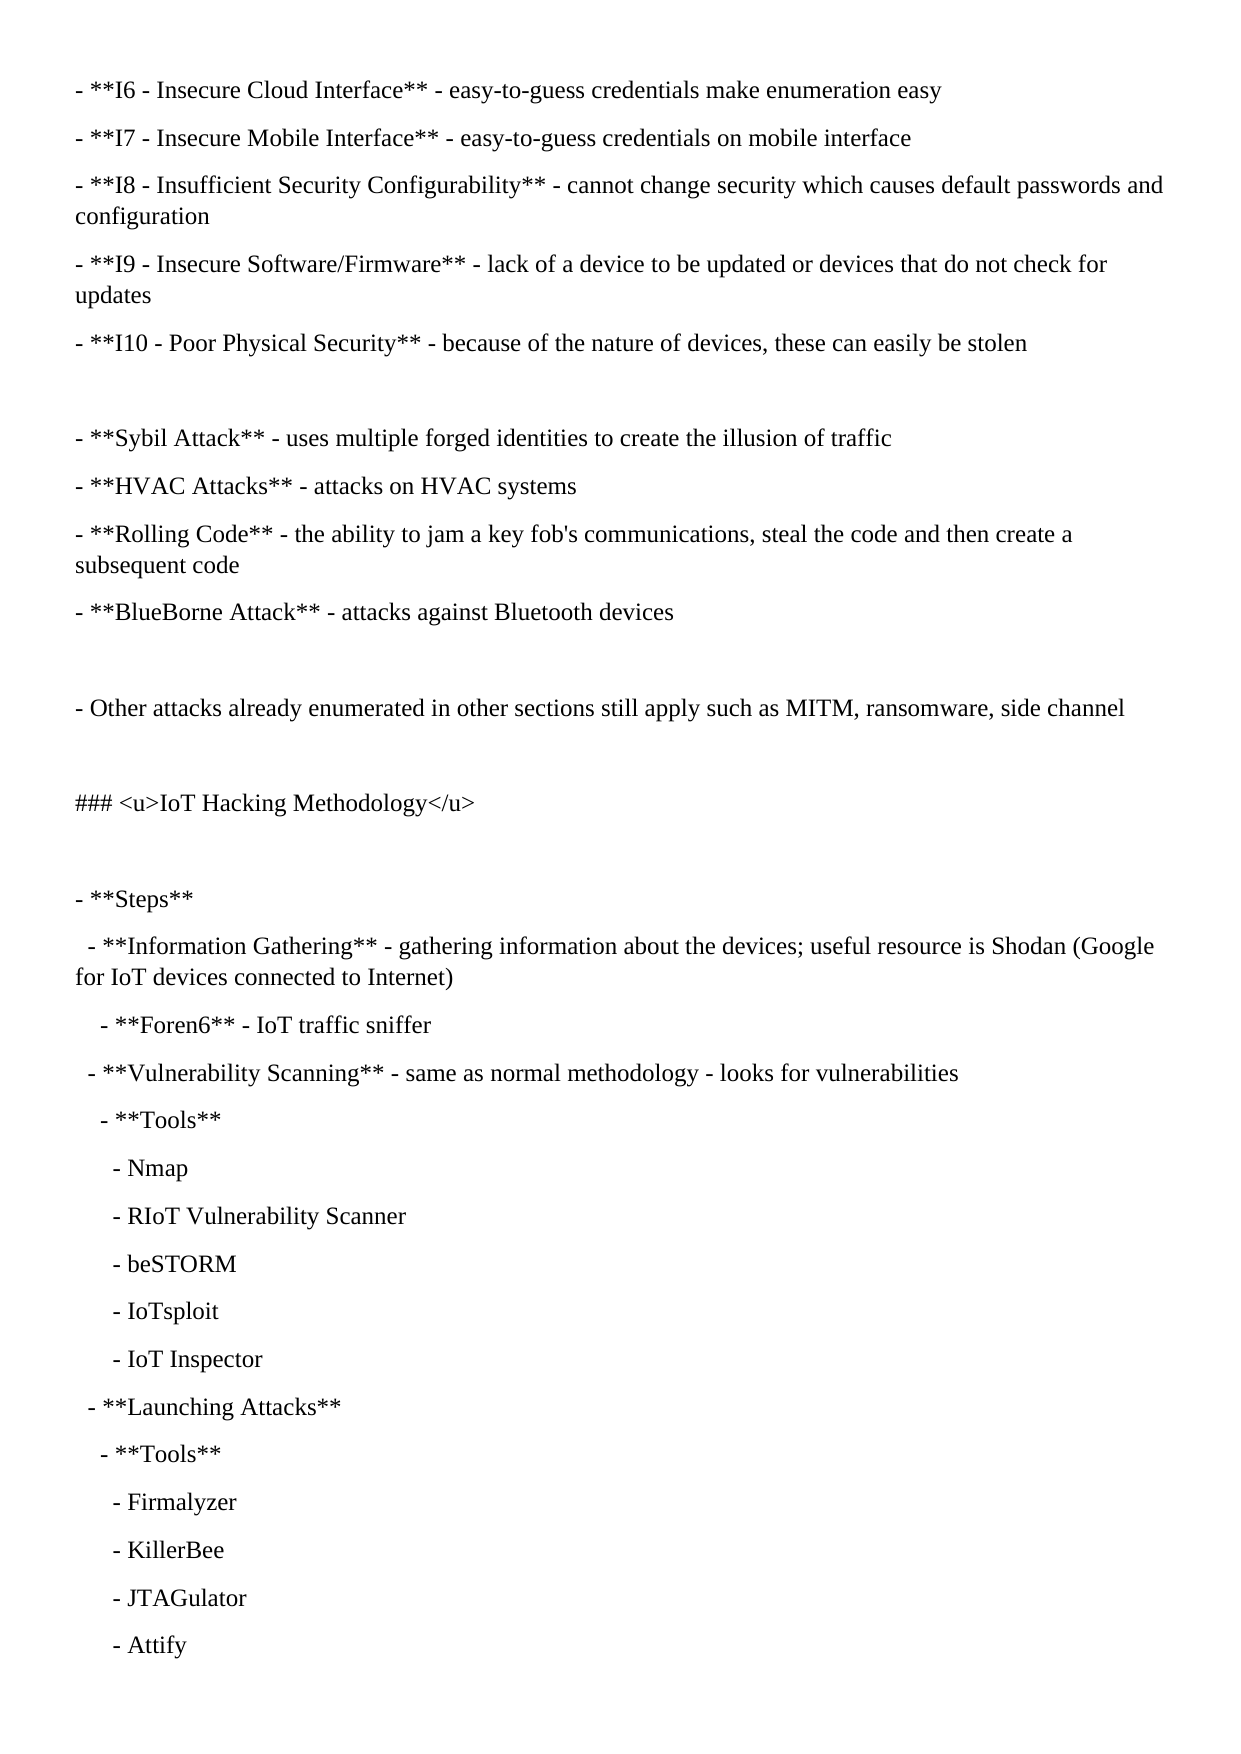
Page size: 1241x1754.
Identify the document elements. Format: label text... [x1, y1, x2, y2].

text - **Information Gathering** - gathering information about the devices; useful resource is Shodan (Google for IoT devices connected to Internet) [75, 931, 1165, 991]
text - **HVAC Attacks** - attacks on HVAC systems [75, 471, 1165, 500]
text - Other attacks already enumerated in other sections still apply such as MITM, ransomware, side channel [75, 693, 1165, 722]
text - **I10 - Poor Physical Security** - because of the nature of devices, these can easily be stolen [75, 328, 1165, 357]
text - **I9 - Insecure Software/Firmware** - lack of a device to be updated or devices that do not check for updates [75, 249, 1165, 309]
text - **I8 - Insufficient Security Configurability** - cannot change security which causes default passwords and configuration [75, 170, 1165, 230]
text - beSTORM [75, 1249, 1165, 1277]
text - **Rolling Code** - the ability to jam a key fob's communications, steal the code and then create a subsequent code [75, 519, 1165, 578]
text - RIoT Vulnerability Scanner [75, 1201, 1165, 1230]
text - Attify [75, 1630, 1165, 1659]
text - KillerBee [75, 1535, 1165, 1564]
text - **Sybil Attack** - uses multiple forged identities to create the illusion of traffic [75, 423, 1165, 452]
text - **I6 - Insecure Cloud Interface** - easy-to-guess credentials make enumeration easy [75, 75, 1165, 104]
text - Firmalyzer [75, 1487, 1165, 1516]
text - **Launching Attacks** [75, 1392, 1165, 1421]
text - IoT Inspector [75, 1344, 1165, 1373]
text - IoTsploit [75, 1296, 1165, 1325]
text - **Vulnerability Scanning** - same as normal methodology - looks for vulnerabilities [75, 1058, 1165, 1087]
text - **Steps** [75, 884, 1165, 912]
text ### <u>IoT Hacking Methodology</u> [75, 788, 1165, 817]
text - **BlueBorne Attack** - attacks against Bluetooth devices [75, 597, 1165, 626]
text - **I7 - Insecure Mobile Interface** - easy-to-guess credentials on mobile interface [75, 123, 1165, 151]
text - **Foren6** - IoT traffic sniffer [75, 1010, 1165, 1039]
text - Nmap [75, 1153, 1165, 1182]
text - **Tools** [75, 1439, 1165, 1468]
text - JTAGulator [75, 1583, 1165, 1611]
text - **Tools** [75, 1106, 1165, 1134]
